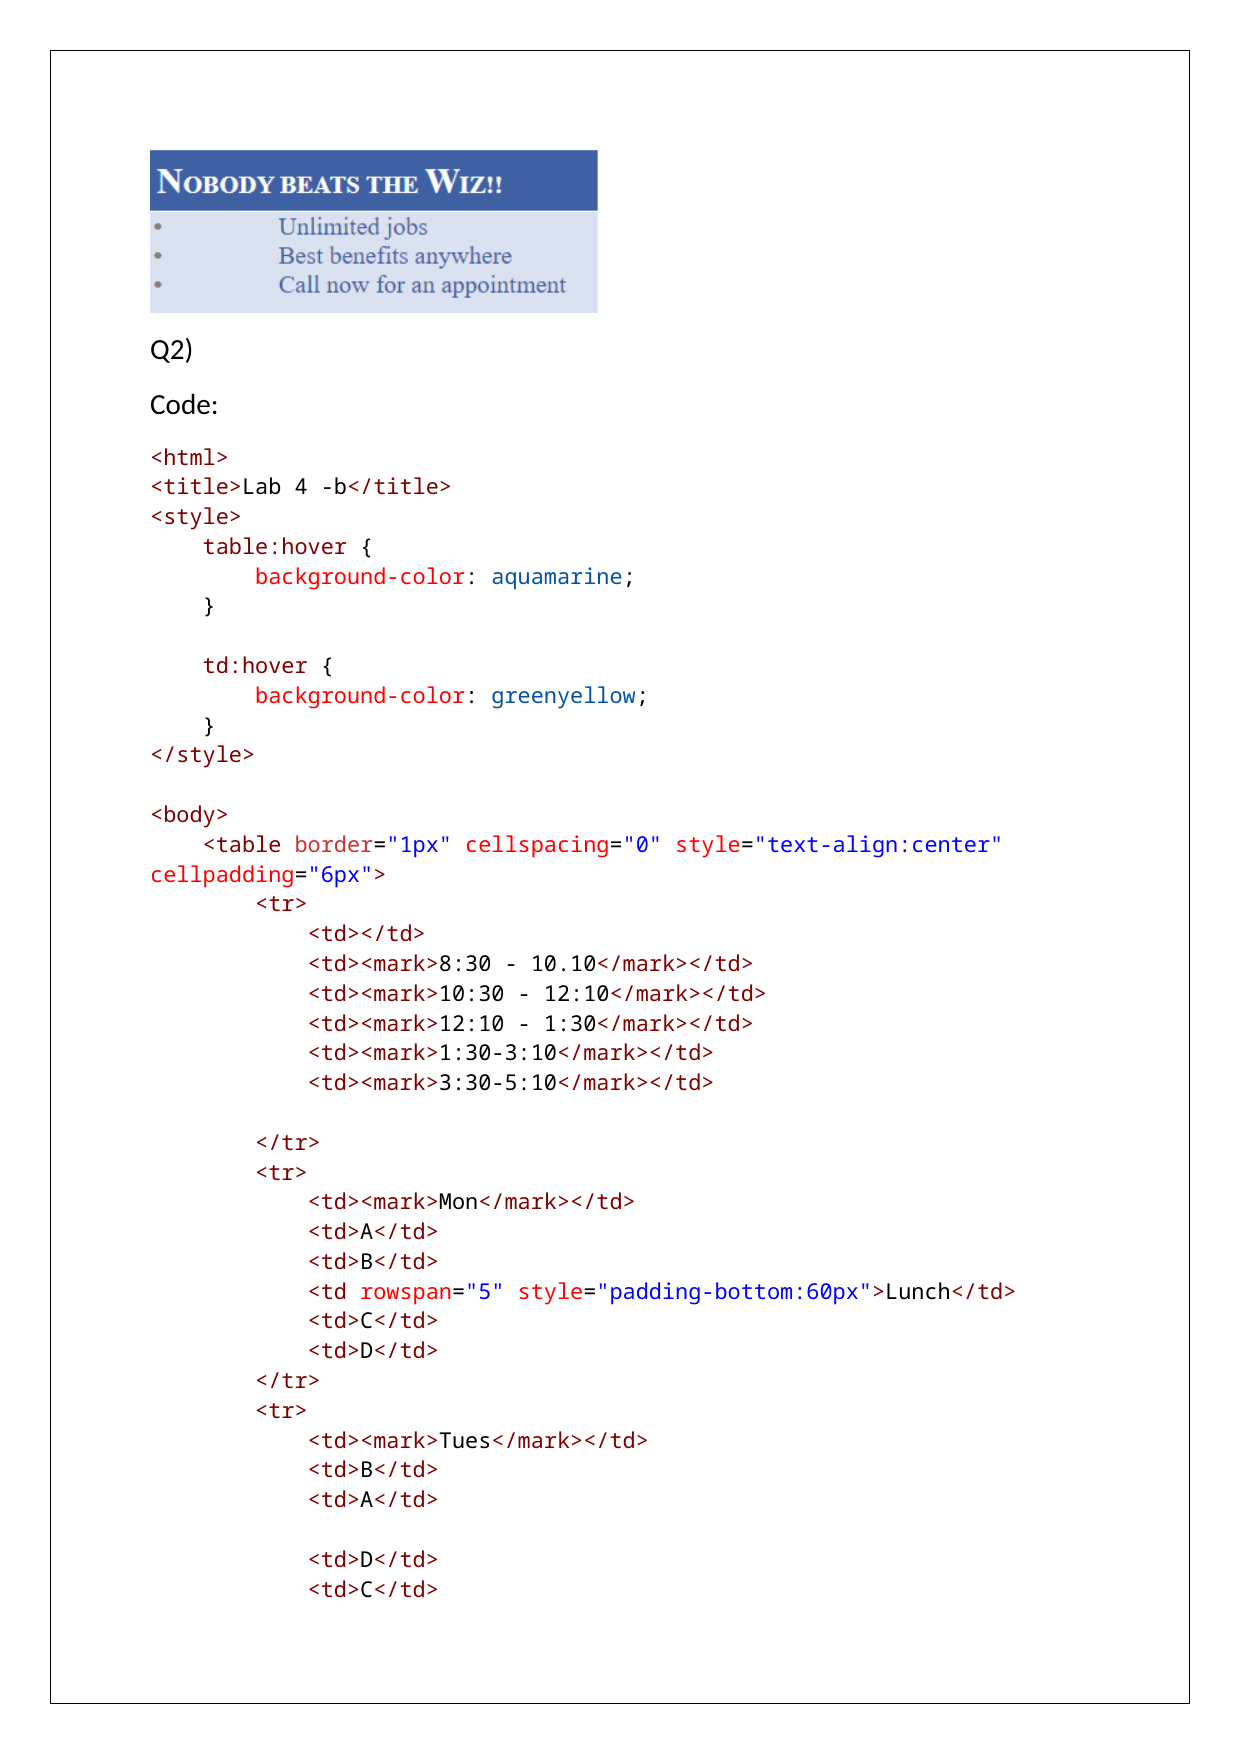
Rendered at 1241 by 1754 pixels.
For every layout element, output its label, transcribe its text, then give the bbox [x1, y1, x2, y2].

text background-color: greenyellow; [150, 680, 1090, 710]
text </tr> [150, 1127, 1090, 1157]
text <td><mark>Mon</mark></td> [150, 1186, 1090, 1216]
text <tr> [150, 1157, 1090, 1186]
text <td><mark>3:30-5:10</mark></td> [150, 1067, 1090, 1097]
text Q2) [150, 331, 1090, 367]
text <style> [150, 501, 1090, 531]
text <td rowspan="5" style="padding-bottom:60px">Lunch</td> [150, 1276, 1090, 1306]
text <td>D</td> [150, 1544, 1090, 1574]
text <td>C</td> [150, 1306, 1090, 1335]
text Code: [150, 386, 1090, 422]
text <td>A</td> [150, 1484, 1090, 1514]
text <td>C</td> [150, 1574, 1090, 1603]
picture [150, 150, 598, 313]
text <td><mark>1:30-3:10</mark></td> [150, 1037, 1090, 1067]
text <body> [150, 799, 1090, 829]
text <td><mark>12:10 - 1:30</mark></td> [150, 1008, 1090, 1037]
text <td>B</td> [150, 1454, 1090, 1484]
text } [150, 591, 1090, 620]
text <td><mark>Tues</mark></td> [150, 1425, 1090, 1454]
text <tr> [150, 888, 1090, 918]
text <td>A</td> [150, 1216, 1090, 1246]
text <html> [150, 442, 1090, 471]
text </tr> [150, 1365, 1090, 1395]
text background-color: aquamarine; [150, 561, 1090, 591]
text <td>D</td> [150, 1335, 1090, 1365]
text <tr> [150, 1395, 1090, 1425]
text table:hover { [150, 531, 1090, 561]
text <table border="1px" cellspacing="0" style="text-align:center" cellpadding="6px"> [150, 829, 1090, 888]
text } [150, 710, 1090, 739]
text td:hover { [150, 650, 1090, 680]
text <td></td> [150, 918, 1090, 948]
text </style> [150, 739, 1090, 769]
text <title>Lab 4 -b</title> [150, 471, 1090, 501]
text <td><mark>8:30 - 10.10</mark></td> [150, 948, 1090, 978]
text <td><mark>10:30 - 12:10</mark></td> [150, 978, 1090, 1008]
text <td>B</td> [150, 1246, 1090, 1276]
